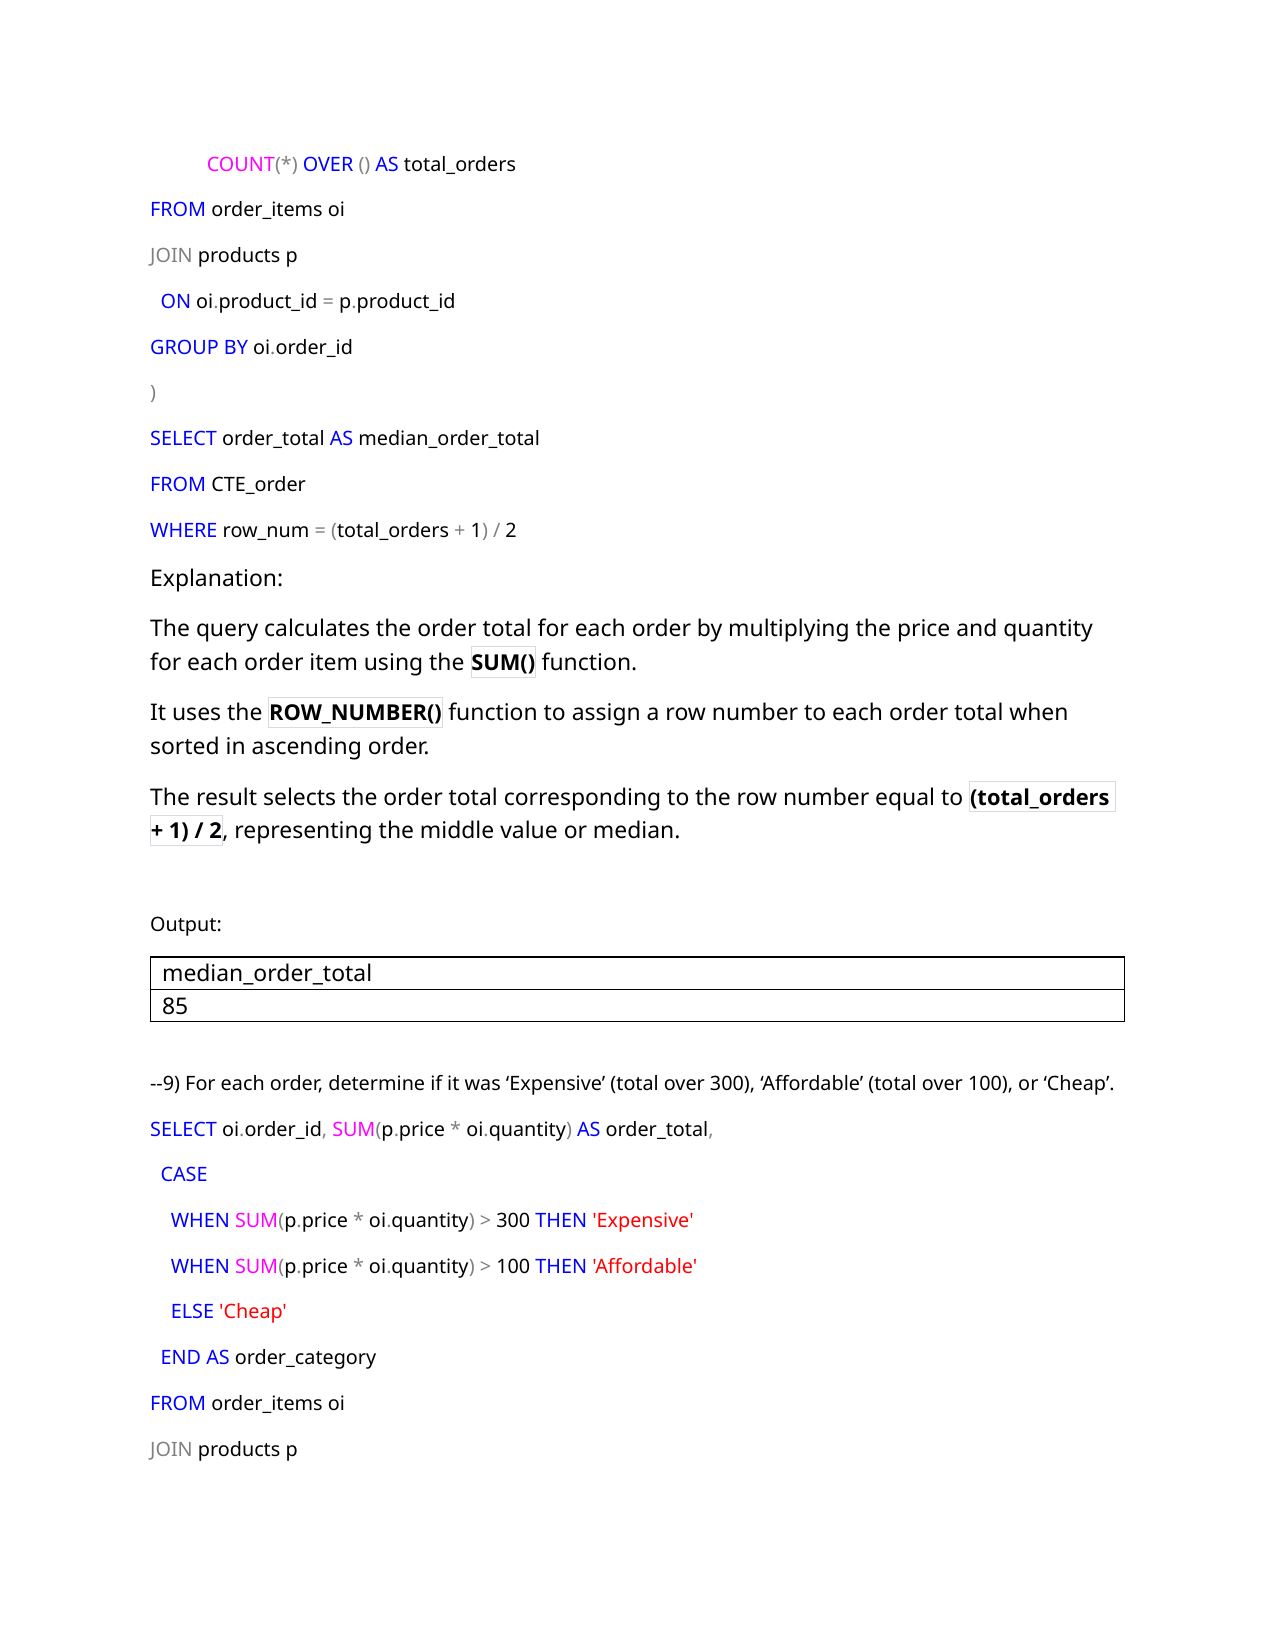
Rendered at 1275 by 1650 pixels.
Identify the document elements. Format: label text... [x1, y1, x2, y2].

text END AS order_category [150, 1343, 1125, 1371]
text ON oi.product_id = p.product_id [150, 287, 1125, 314]
text The result selects the order total corresponding to the row number equal to (total_orders + 1) / 2, representing the middle value or median. [150, 781, 1125, 846]
text --9) For each order, determine if it was ‘Expensive’ (total over 300), ‘Affordable’ (total over 100), or ‘Cheap’. [150, 1069, 1125, 1096]
text WHEN SUM(p.price * oi.quantity) > 300 THEN 'Expensive' [150, 1206, 1125, 1233]
text JOIN products p [150, 241, 1125, 268]
text ELSE 'Cheap' [150, 1298, 1125, 1325]
text SELECT order_total AS median_order_total [150, 424, 1125, 451]
text It uses the ROW_NUMBER() function to assign a row number to each order total when sorted in ascending order. [150, 696, 1125, 761]
table_header median_order_total [151, 958, 1124, 989]
text COUNT(*) OVER () AS total_orders [150, 150, 1125, 177]
text FROM order_items oi [150, 1389, 1125, 1416]
text Explanation: [150, 562, 1125, 593]
text The query calculates the order total for each order by multiplying the price and quantity for each order item using the SUM() function. [150, 612, 1125, 677]
text WHERE row_num = (total_orders + 1) / 2 [150, 516, 1125, 543]
table_cell 85 [151, 990, 1124, 1021]
text ) [150, 379, 1125, 406]
text GROUP BY oi.order_id [150, 333, 1125, 360]
text JOIN products p [150, 1435, 1125, 1462]
text WHEN SUM(p.price * oi.quantity) > 100 THEN 'Affordable' [150, 1252, 1125, 1279]
text Output: [150, 911, 1125, 938]
text FROM order_items oi [150, 196, 1125, 223]
text SELECT oi.order_id, SUM(p.price * oi.quantity) AS order_total, [150, 1115, 1125, 1142]
text FROM CTE_order [150, 470, 1125, 497]
text CASE [150, 1161, 1125, 1188]
